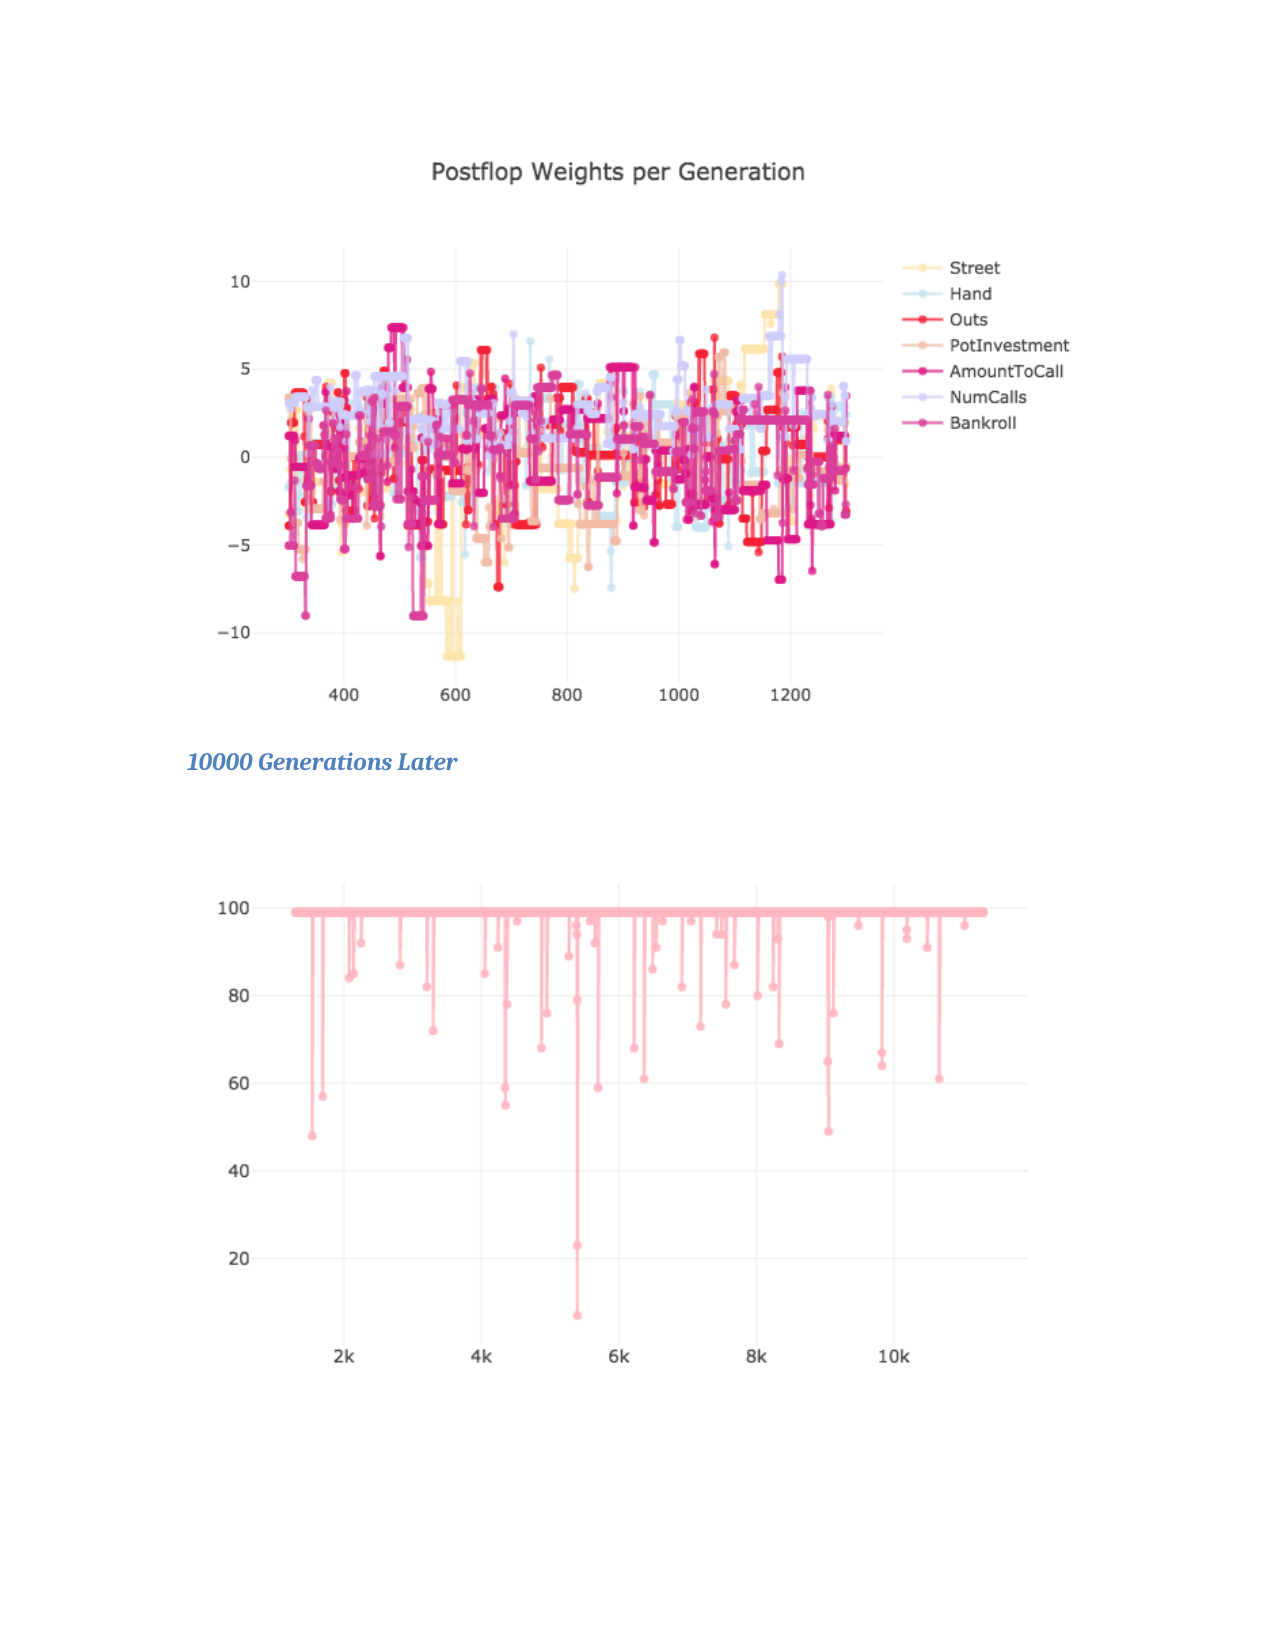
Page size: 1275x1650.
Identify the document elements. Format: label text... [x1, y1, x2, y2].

picture [187, 150, 1088, 720]
picture [187, 834, 1088, 1403]
text 10000 Generations Later [187, 748, 1087, 777]
